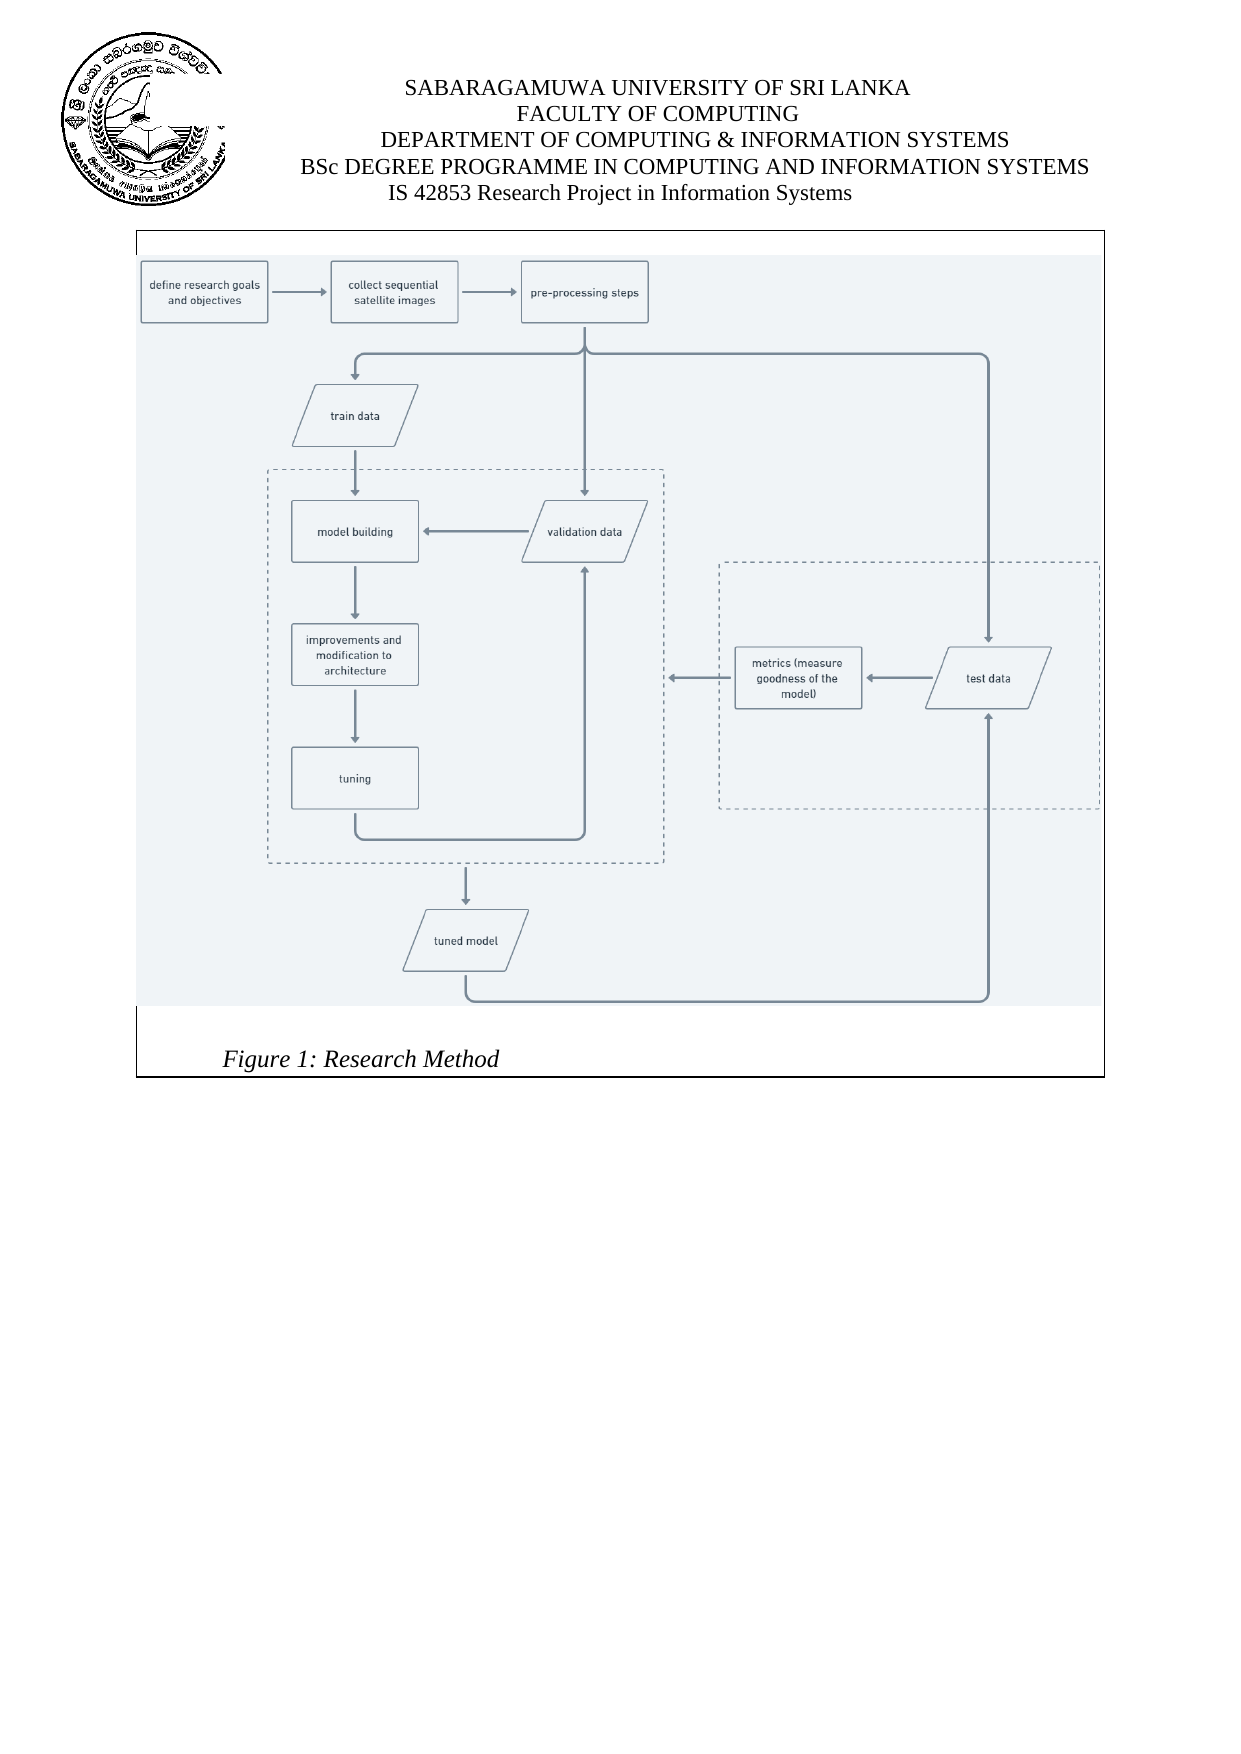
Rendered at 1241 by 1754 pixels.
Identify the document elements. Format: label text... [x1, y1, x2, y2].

picture [136, 255, 1102, 1006]
picture [61, 32, 234, 206]
table_cell Data Collection The data for this study will be gathered by utilizing Google Earth's historical image function to create a sequential image dataset covering a specified area of interest over numerous years. Google Earth's historical imagery is a significant resource for gaining access to satellite photographs recorded at various time points, allowing for the investigation of temporal changes in the chosen location. The target area, which could be a forested region or an area prone to deforestation, will be defined as the first phase in the data collection process. The researcher will determine the geographic coordinates or borders of the area and then use Google Earth's historical imaging tool to collect satellite photos captured at various time intervals. The collection can represent the temporal progression of forest cover changes and deforestation by accessing photos from different years. Following the collection of the sequential image dataset, basic image pre-processing activities will be done to assure data quality and consistency. This includes activities like a color correction to adjust for differences in lighting conditions between photos. Image augmentation techniques, such as rotation, flipping, or scaling, can also be used to improve the dataset and boost the diversity and robustness of the training samples. In addition, more precise pre-processing processes will be performed to prepare the dataset for segmentation. This entails creating ground truth labels or masks that indicate the deforested areas in the photos. These labels can be obtained through a variety of methods, including hand annotation, existing deforestation maps, and remote sensing techniques. Additional pre-processing procedures may be undertaken to normalize the picture data, address data imbalance, and apply spatial transformations unique to the segmentation task in order to train the segmentation models effectively. To standardize the photos and assure compliance with the chosen deep-learning framework, techniques such as resizing, cropping, and normalization may be used. Methodology This study's methodology takes a methodical approach to achieve the established research goals and objectives, which are led by a set of hypotheses. The following is an overview of the methodology: The study begins by explicitly stating the research goals and objectives, which include building accurate and reliable predictive models for detecting severely threatened forest zones at risk of destruction. Data collection, The study will collect successive satellite photos adequate for detecting forest cover change and identifying deforestation. The collecting procedure and the selection of appropriate satellite images are critical to ensuring the availability of trustworthy and relevant data for the study. Pre-processing steps, Satellite images are pre-processed to improve their quality and usability for study. To assure consistency and accuracy in future analysis, pre-processing may involve tasks such as picture calibration, normalization, noise reduction, and geometric correction. Sets for training, validation, and testing, The pre-processed photos are separated into sets for training, validation, and testing. The training set is used to train the models, the validation set for tuning hyper parameters and evaluating model performance, and the test set for reporting final performance metrics. Model construction, Using the training set, models based on modified U-Net architectures are developed. This entails putting the proposed changes into action and fine-tuning the hyper parameters to improve the model's performance. The validation set is used to refine the models iteratively and identify the best-performing architecture. Evaluation of performance, The performance of each model is evaluated using selected metrics such as accuracy, precision, recall, or F1 score. These metrics quantify how effectively the models perform in identifying severely vulnerable forest regions at risk of deforestation. Model comparison, The performance of various models is evaluated in order to determine the most effective architecture. Statistical analysis is performed to identify the significance of any detected differences and the model with the best forecasting ability. A rigorous and systematic approach is used throughout the technique, with each stage aimed to contribute to the attainment of the study aims. The approach includes hypothesis testing, diligent data gathering, rigorous pre-processing, and extensive model construction and evaluation to ensure the study's conclusions are reliable and accurate. Figure 1: Research Method [137, 231, 1104, 1076]
